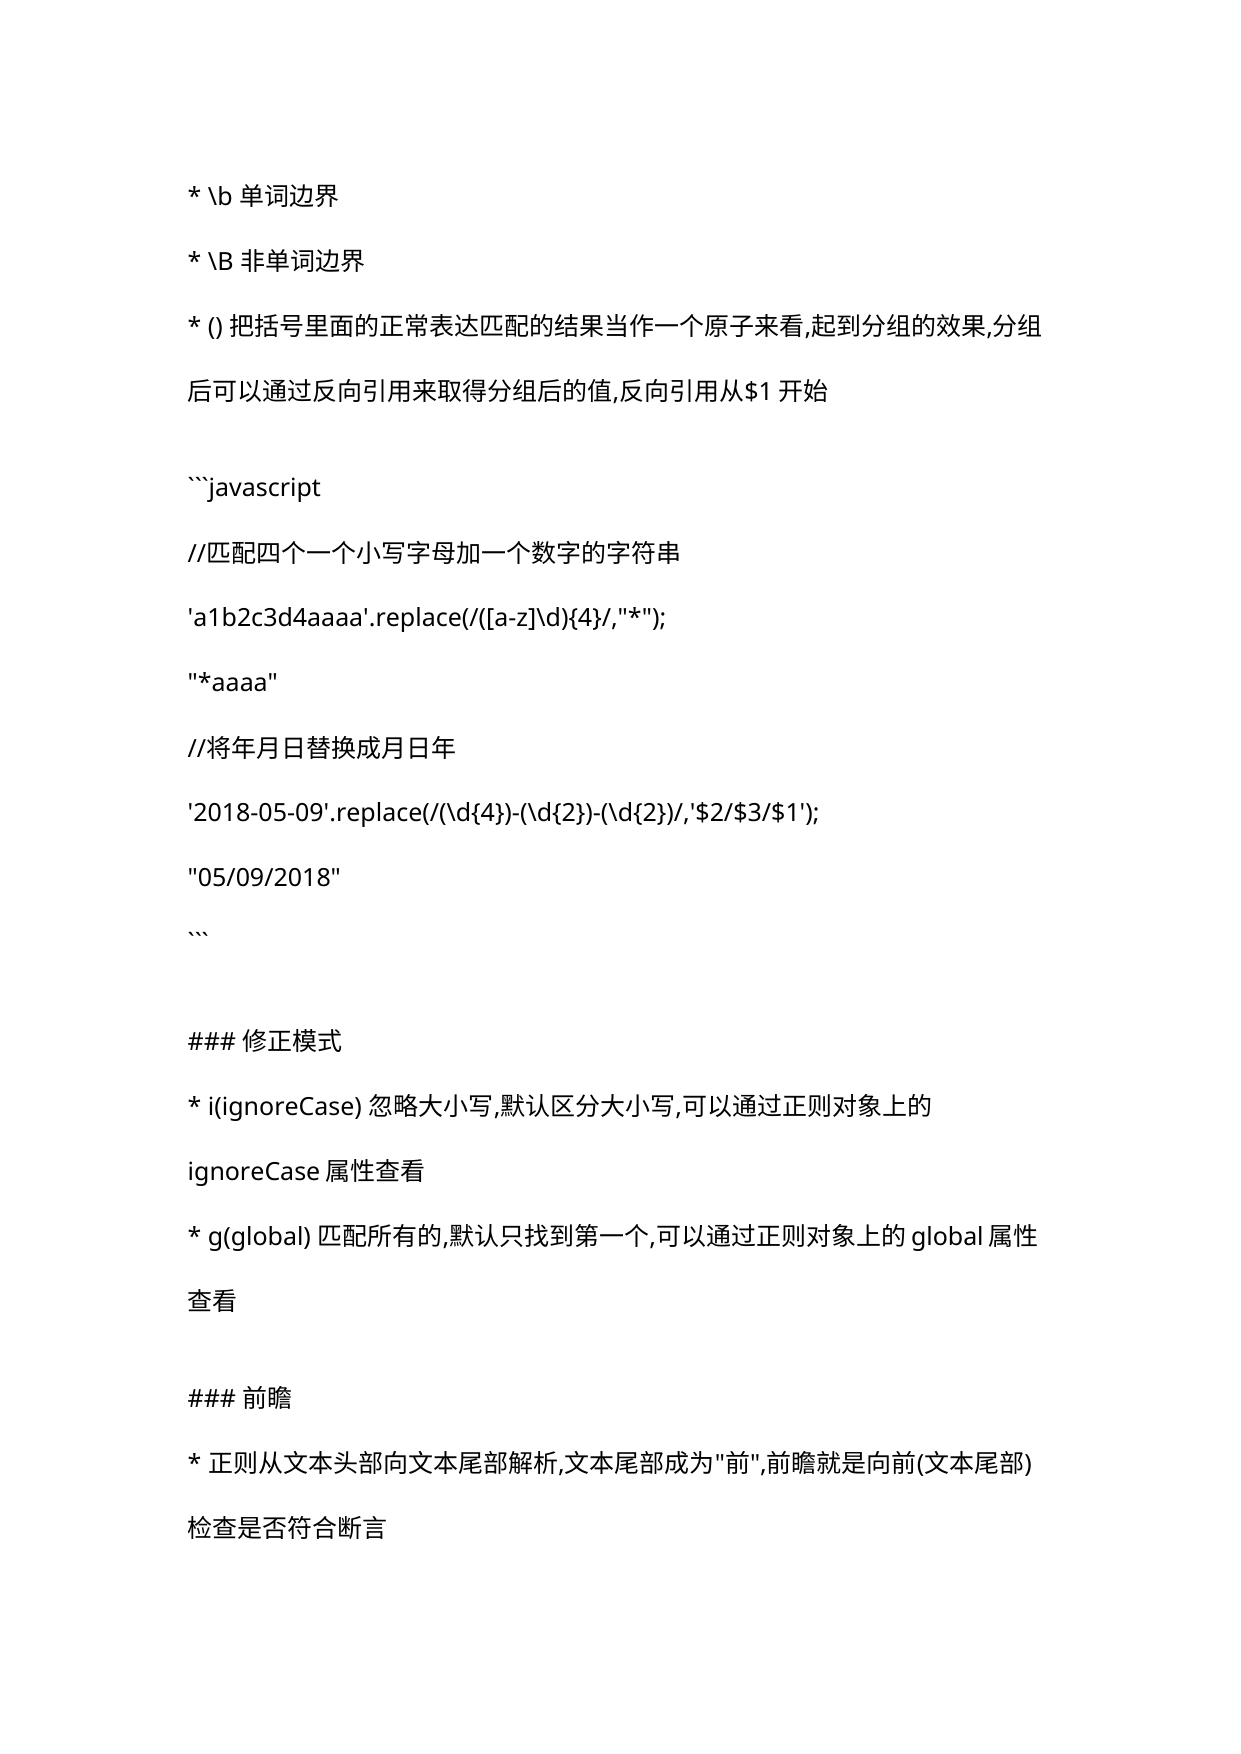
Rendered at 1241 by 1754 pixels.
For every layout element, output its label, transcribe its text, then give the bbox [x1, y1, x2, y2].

text ### 修正模式 [187, 1007, 1053, 1072]
text * g(global) 匹配所有的,默认只找到第一个,可以通过正则对象上的global属性查看 [187, 1202, 1053, 1332]
text * i(ignoreCase) 忽略大小写,默认区分大小写,可以通过正则对象上的ignoreCase属性查看 [187, 1072, 1053, 1202]
text ### 前瞻 [187, 1364, 1053, 1429]
text ```javascript [187, 454, 1053, 519]
text * \b 单词边界 [187, 162, 1053, 227]
text 'a1b2c3d4aaaa'.replace(/([a-z]\d){4}/,"*"); [187, 584, 1053, 649]
text //将年月日替换成月日年 [187, 714, 1053, 779]
text ``` [187, 909, 1053, 974]
text "*aaaa" [187, 649, 1053, 714]
text * () 把括号里面的正常表达匹配的结果当作一个原子来看,起到分组的效果,分组后可以通过反向引用来取得分组后的值,反向引用从$1开始 [187, 292, 1053, 422]
text * 正则从文本头部向文本尾部解析,文本尾部成为"前",前瞻就是向前(文本尾部)检查是否符合断言 [187, 1429, 1053, 1559]
text //匹配四个一个小写字母加一个数字的字符串 [187, 519, 1053, 584]
text * \B 非单词边界 [187, 227, 1053, 292]
text "05/09/2018" [187, 844, 1053, 909]
text '2018-05-09'.replace(/(\d{4})-(\d{2})-(\d{2})/,'$2/$3/$1'); [187, 779, 1053, 844]
